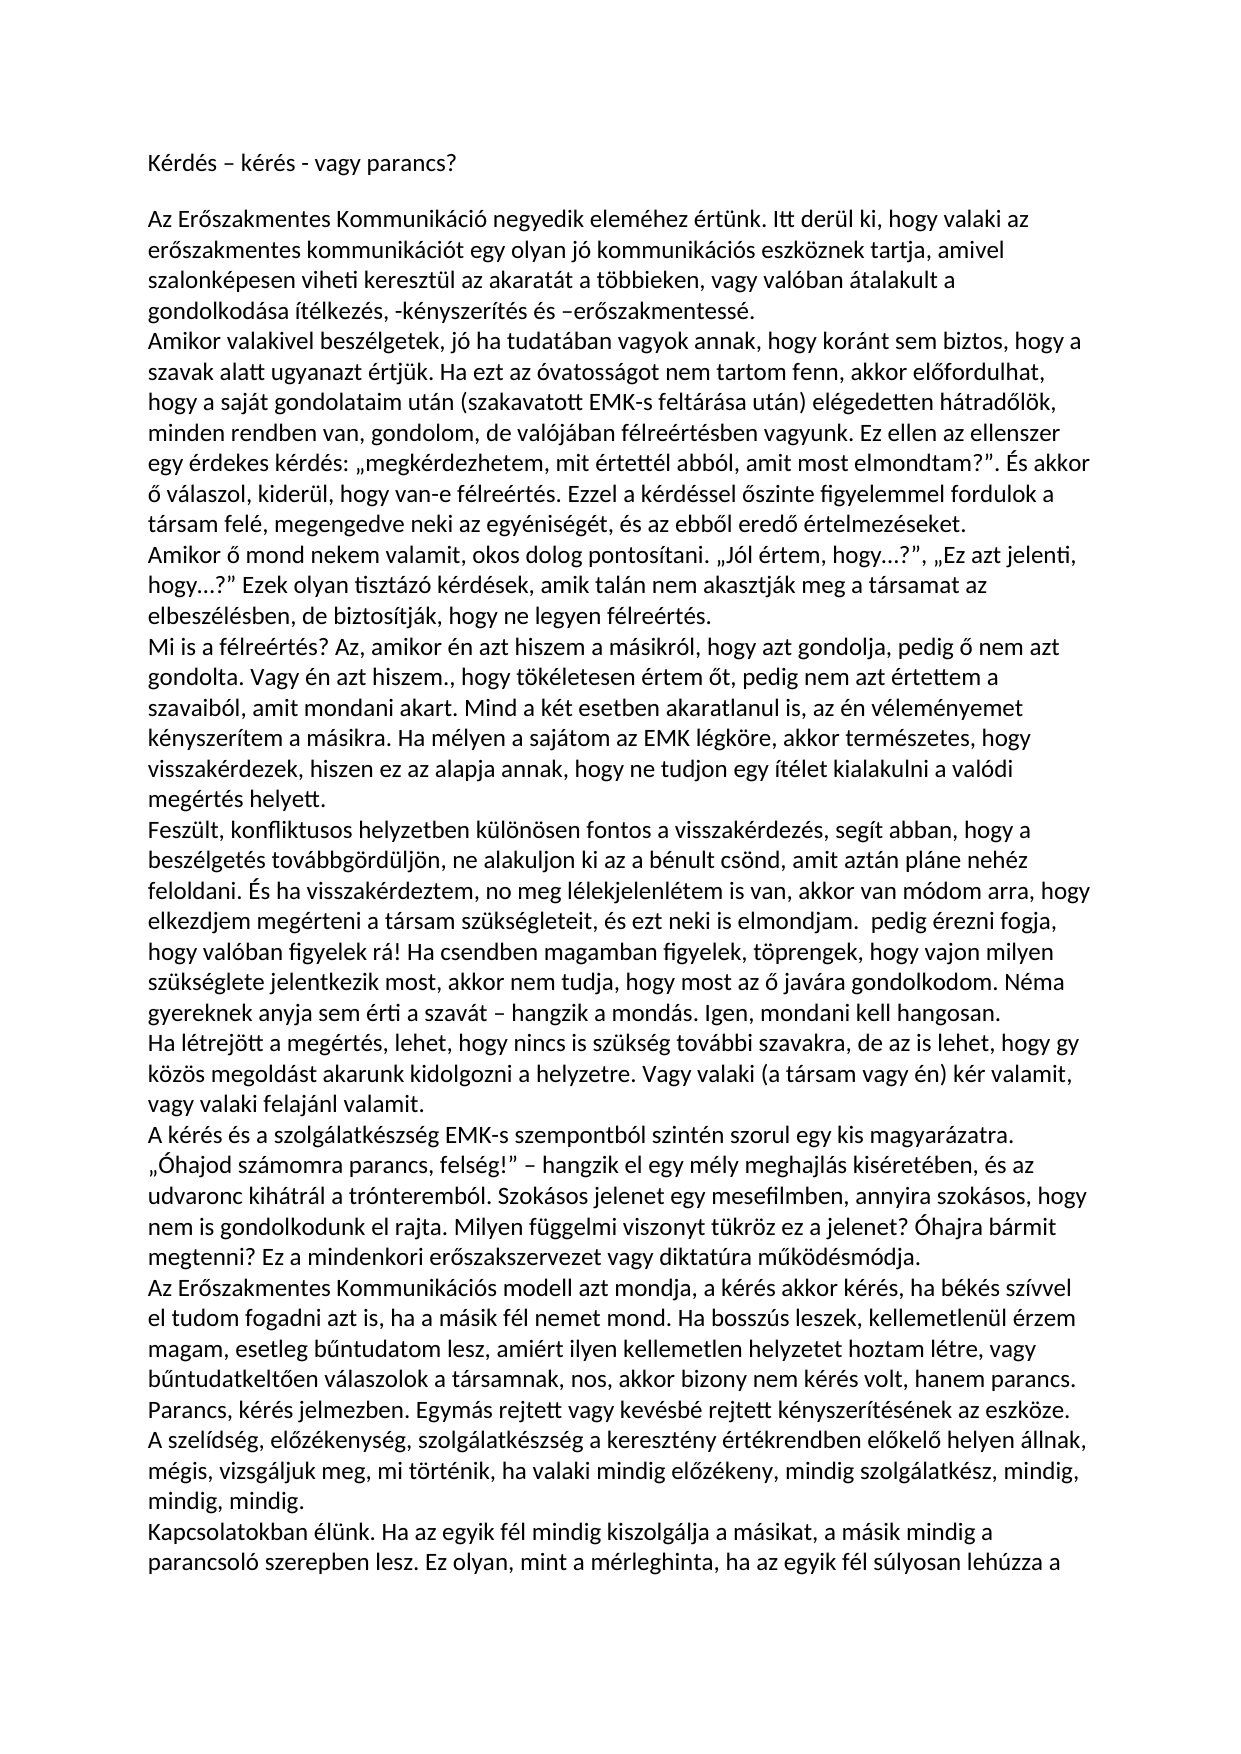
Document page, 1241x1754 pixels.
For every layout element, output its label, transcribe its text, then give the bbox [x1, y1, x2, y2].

text Kérdés – kérés - vagy parancs? [148, 148, 1093, 178]
text A kérés és a szolgálatkészség EMK-s szempontból szintén szorul egy kis magyarázatra. [148, 1119, 1093, 1149]
text Az Erőszakmentes Kommunikáció negyedik eleméhez értünk. Itt derül ki, hogy valaki az erőszakmentes kommunikációt egy olyan jó kommunikációs eszköznek tartja, amivel szalonképesen viheti keresztül az akaratát a többieken, vagy valóban átalakult a gondolkodása ítélkezés, -kényszerítés és –erőszakmentessé. [148, 203, 1093, 326]
text „Óhajod számomra parancs, felség!” – hangzik el egy mély meghajlás kiséretében, és az udvaronc kihátrál a trónteremból. Szokásos jelenet egy mesefilmben, annyira szokásos, hogy nem is gondolkodunk el rajta. Milyen függelmi viszonyt tükröz ez a jelenet? Óhajra bármit megtenni? Ez a mindenkori erőszakszervezet vagy diktatúra működésmódja. [148, 1149, 1093, 1272]
text Amikor ő mond nekem valamit, okos dolog pontosítani. „Jól értem, hogy…?”, „Ez azt jelenti, hogy…?” Ezek olyan tisztázó kérdések, amik talán nem akasztják meg a társamat az elbeszélésben, de biztosítják, hogy ne legyen félreértés. [148, 539, 1093, 631]
text Feszült, konfliktusos helyzetben különösen fontos a visszakérdezés, segít abban, hogy a beszélgetés továbbgördüljön, ne alakuljon ki az a bénult csönd, amit aztán pláne nehéz feloldani. És ha visszakérdeztem, no meg lélekjelenlétem is van, akkor van módom arra, hogy elkezdjem megérteni a társam szükségleteit, és ezt neki is elmondjam. pedig érezni fogja, hogy valóban figyelek rá! Ha csendben magamban figyelek, töprengek, hogy vajon milyen szükséglete jelentkezik most, akkor nem tudja, hogy most az ő javára gondolkodom. Néma gyereknek anyja sem érti a szavát – hangzik a mondás. Igen, mondani kell hangosan. [148, 814, 1093, 1027]
text A szelídség, előzékenység, szolgálatkészség a keresztény értékrendben előkelő helyen állnak, mégis, vizsgáljuk meg, mi történik, ha valaki mindig előzékeny, mindig szolgálatkész, mindig, mindig, mindig. [148, 1424, 1093, 1516]
text Amikor valakivel beszélgetek, jó ha tudatában vagyok annak, hogy koránt sem biztos, hogy a szavak alatt ugyanazt értjük. Ha ezt az óvatosságot nem tartom fenn, akkor előfordulhat, hogy a saját gondolataim után (szakavatott EMK-s feltárása után) elégedetten hátradőlök, minden rendben van, gondolom, de valójában félreértésben vagyunk. Ez ellen az ellenszer egy érdekes kérdés: „megkérdezhetem, mit értettél abból, amit most elmondtam?”. És akkor ő válaszol, kiderül, hogy van-e félreértés. Ezzel a kérdéssel őszinte figyelemmel fordulok a társam felé, megengedve neki az egyéniségét, és az ebből eredő értelmezéseket. [148, 326, 1093, 539]
text Az Erőszakmentes Kommunikációs modell azt mondja, a kérés akkor kérés, ha békés szívvel el tudom fogadni azt is, ha a másik fél nemet mond. Ha bosszús leszek, kellemetlenül érzem magam, esetleg bűntudatom lesz, amiért ilyen kellemetlen helyzetet hoztam létre, vagy bűntudatkeltően válaszolok a társamnak, nos, akkor bizony nem kérés volt, hanem parancs. Parancs, kérés jelmezben. Egymás rejtett vagy kevésbé rejtett kényszerítésének az eszköze. [148, 1272, 1093, 1424]
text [148, 1516, 1093, 1577]
text Ha létrejött a megértés, lehet, hogy nincs is szükség további szavakra, de az is lehet, hogy gy közös megoldást akarunk kidolgozni a helyzetre. Vagy valaki (a társam vagy én) kér valamit, vagy valaki felajánl valamit. [148, 1027, 1093, 1119]
text Mi is a félreértés? Az, amikor én azt hiszem a másikról, hogy azt gondolja, pedig ő nem azt gondolta. Vagy én azt hiszem., hogy tökéletesen értem őt, pedig nem azt értettem a szavaiból, amit mondani akart. Mind a két esetben akaratlanul is, az én véleményemet kényszerítem a másikra. Ha mélyen a sajátom az EMK légköre, akkor természetes, hogy visszakérdezek, hiszen ez az alapja annak, hogy ne tudjon egy ítélet kialakulni a valódi megértés helyett. [148, 631, 1093, 814]
